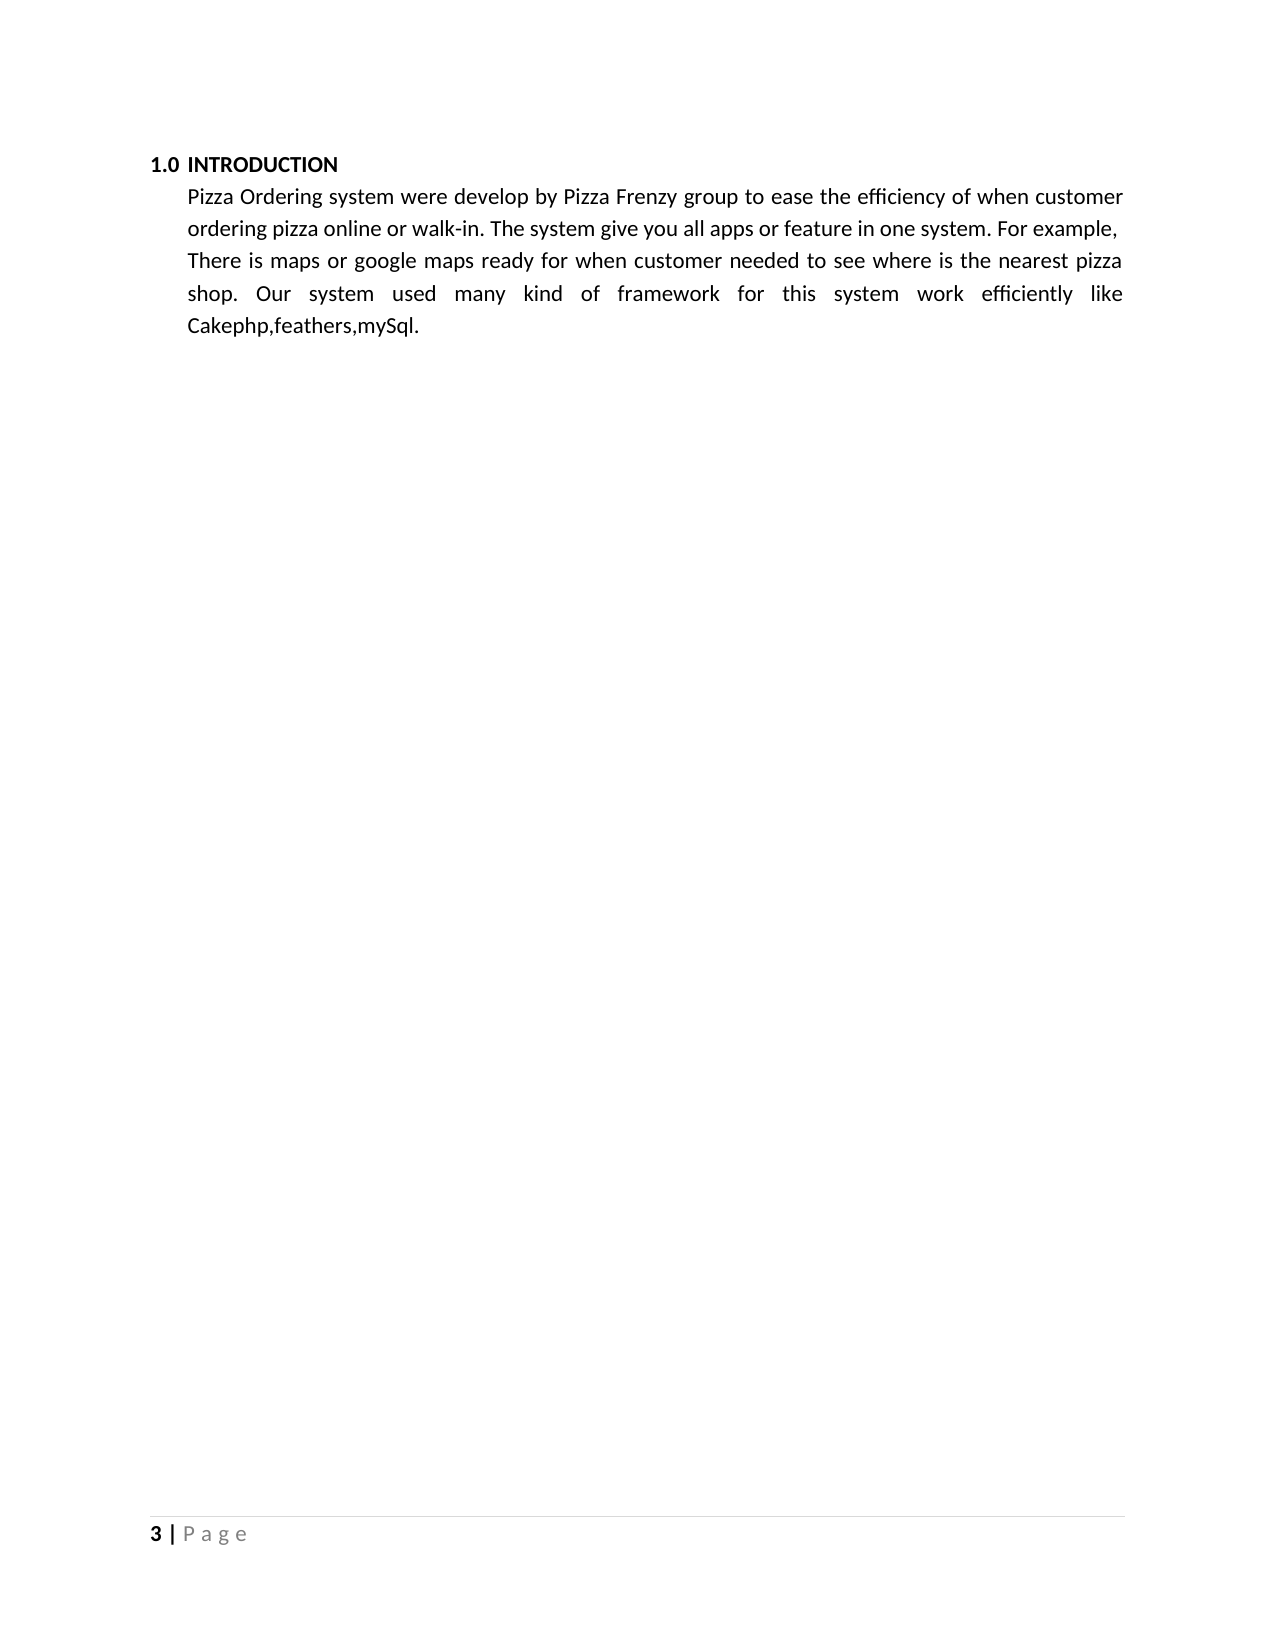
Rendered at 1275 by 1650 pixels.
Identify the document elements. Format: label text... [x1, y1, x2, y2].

list INTRODUCTION [150, 150, 1125, 178]
list Pizza Ordering system were develop by Pizza Frenzy group to ease the efficiency of when customer ordering pizza online or walk-in. The system give you all apps or feature in one system. For example, [187, 182, 1125, 242]
list There is maps or google maps ready for when customer needed to see where is the nearest pizza shop. Our system used many kind of framework for this system work efficiently like Cakephp,feathers,mySql. [187, 247, 1125, 339]
